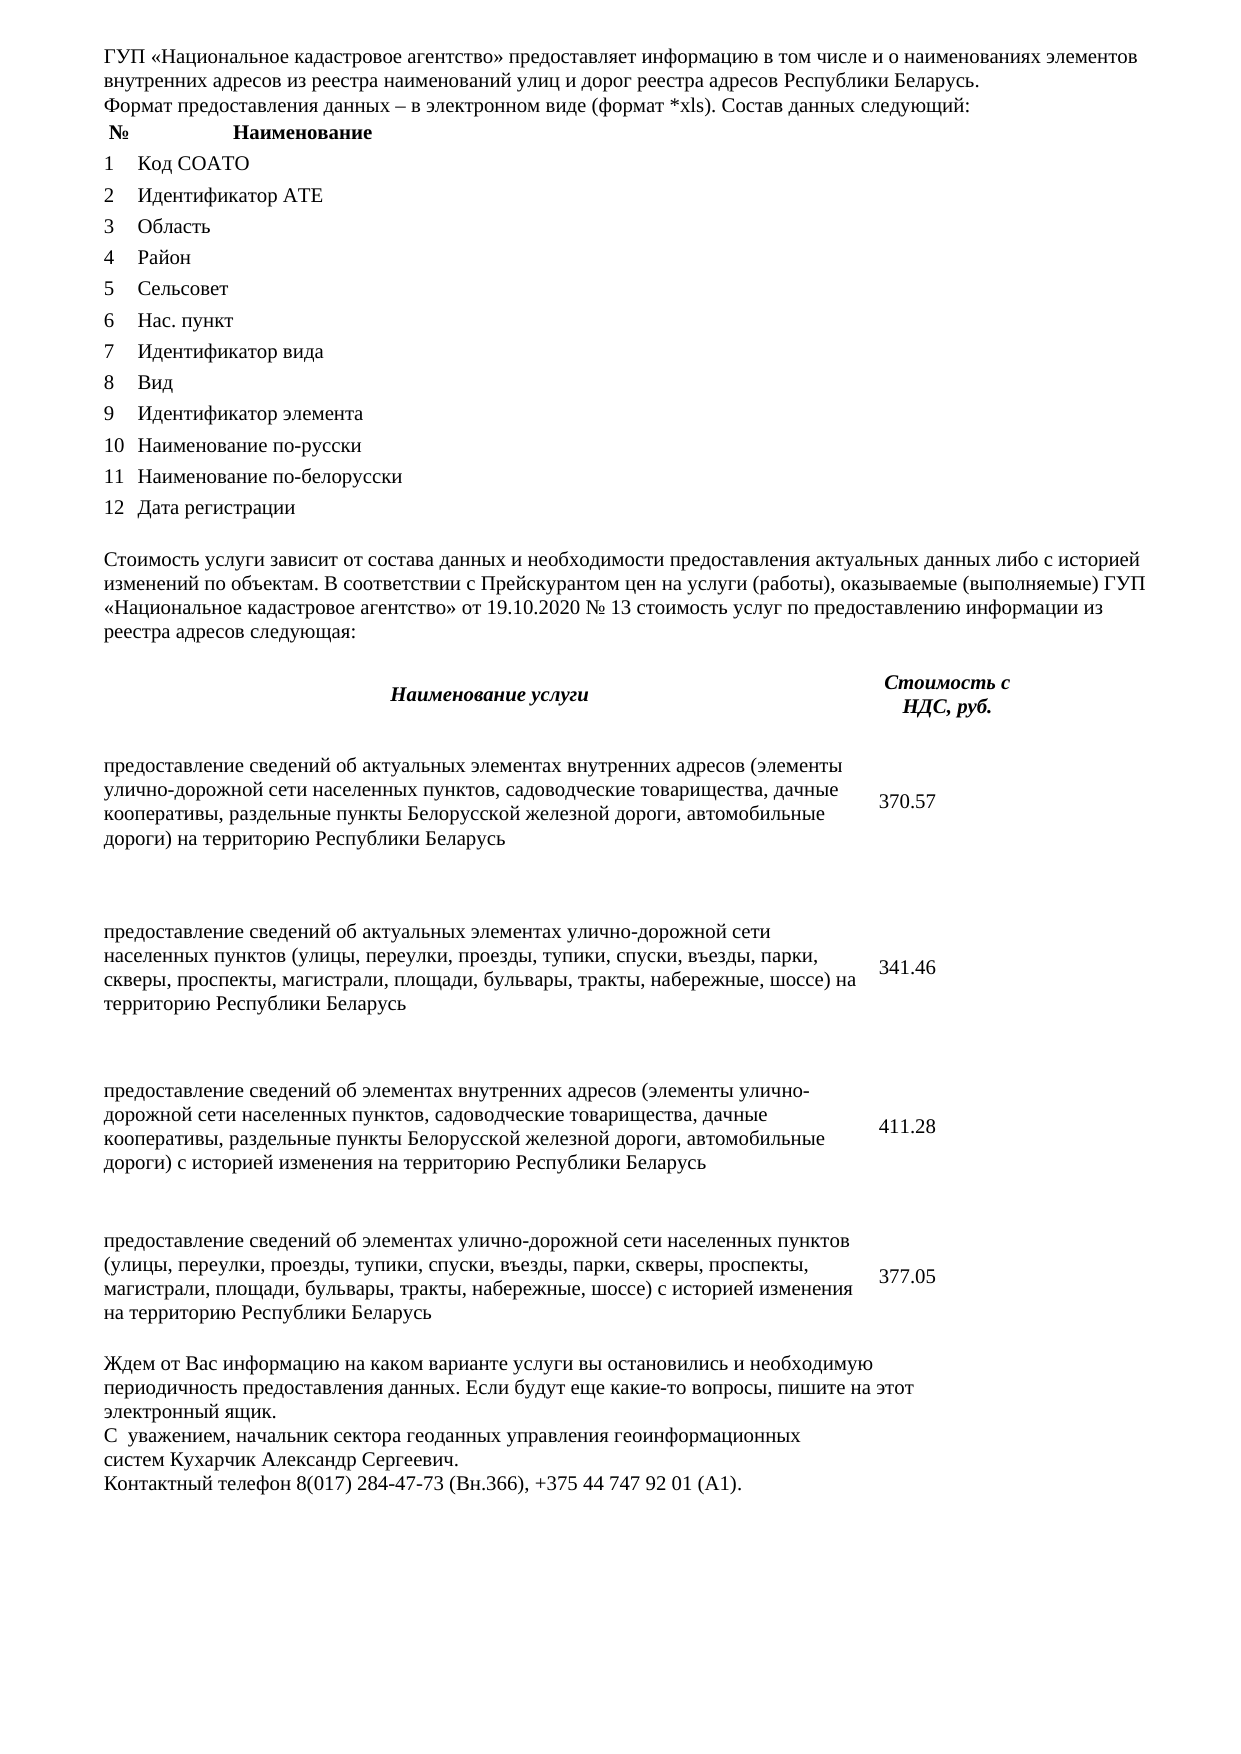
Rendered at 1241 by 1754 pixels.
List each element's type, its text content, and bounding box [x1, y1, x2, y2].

table_cell Код СОАТО [136, 148, 469, 179]
table_cell Область [136, 210, 469, 242]
table_cell Идентификатор вида [136, 335, 469, 367]
table_cell Идентификатор элемента [136, 398, 469, 429]
table_cell 5 [102, 273, 136, 304]
table_cell 4 [102, 242, 136, 273]
table_cell Идентификатор АТЕ [136, 179, 469, 210]
table_cell Вид [136, 367, 469, 398]
text ГУП «Национальное кадастровое агентство» предоставляет информацию в том числе и о наименованиях элементов внутренних адресов из реестра наименований улиц и дорог реестра адресов Республики Беларусь. Формат предоставления данных – в электронном виде (формат *xls). Состав данных следующий: [103, 44, 1152, 117]
table_cell Район [136, 242, 469, 273]
table_cell Нас. пункт [136, 304, 469, 335]
table_cell Дата регистрации [136, 492, 469, 523]
table_cell предоставление сведений об актуальных элементах улично-дорожной сети населенных пунктов (улицы, переулки, проезды, тупики, спуски, въезды, парки, скверы, проспекты, магистрали, площади, бульвары, тракты, набережные, шоссе) на территорию Республики Беларусь [102, 884, 877, 1051]
table_cell 12 [102, 492, 136, 523]
table_cell 10 [102, 429, 136, 460]
table_header Стоимость с НДС, руб. [877, 668, 1017, 719]
table_cell Сельсовет [136, 273, 469, 304]
table_cell 11 [102, 460, 136, 492]
table_header Наименование услуги [102, 668, 877, 719]
table_cell 9 [102, 398, 136, 429]
table_cell предоставление сведений об элементах внутренних адресов (элементы улично-дорожной сети населенных пунктов, садоводческие товарищества, дачные кооперативы, раздельные пункты Белорусской железной дороги, автомобильные дороги) с историей изменения на территорию Республики Беларусь [102, 1051, 877, 1201]
table_cell 341.46 [877, 884, 1017, 1051]
table_cell 377.05 [877, 1201, 1017, 1351]
table_cell предоставление сведений об элементах улично-дорожной сети населенных пунктов (улицы, переулки, проезды, тупики, спуски, въезды, парки, скверы, проспекты, магистрали, площади, бульвары, тракты, набережные, шоссе) с историей изменения на территорию Республики Беларусь [102, 1201, 877, 1351]
table_cell Наименование по-русски [136, 429, 469, 460]
table_cell 8 [102, 367, 136, 398]
table_cell 2 [102, 179, 136, 210]
table_cell предоставление сведений об актуальных элементах внутренних адресов (элементы улично-дорожной сети населенных пунктов, садоводческие товарищества, дачные кооперативы, раздельные пункты Белорусской железной дороги, автомобильные дороги) на территорию Республики Беларусь [102, 719, 877, 883]
table_cell 411.28 [877, 1051, 1017, 1201]
table_cell 6 [102, 304, 136, 335]
table_cell 1 [102, 148, 136, 179]
table_cell 7 [102, 335, 136, 367]
table_header Наименование [136, 117, 469, 148]
table_header № [102, 117, 136, 148]
text Стоимость услуги зависит от состава данных и необходимости предоставления актуальных данных либо с историей изменений по объектам. В соответствии с Прейскурантом цен на услуги (работы), оказываемые (выполняемые) ГУП «Национальное кадастровое агентство» от 19.10.2020 № 13 стоимость услуг по предоставлению информации из реестра адресов следующая: [103, 523, 1152, 643]
table_cell 3 [102, 210, 136, 242]
table_cell 370.57 [877, 719, 1017, 883]
text Ждем от Вас информацию на каком варианте услуги вы остановились и необходимую периодичность предоставления данных. Если будут еще какие-то вопросы, пишите на этот электронный ящик. С уважением, начальник сектора геоданных управления геоинформационных систем Кухарчик Александр Сергеевич. Контактный телефон 8(017) 284-47-73 (Вн.366), +375 44 747 92 01 (А1). [103, 1351, 1152, 1495]
table_cell Наименование по-белорусски [136, 460, 469, 492]
